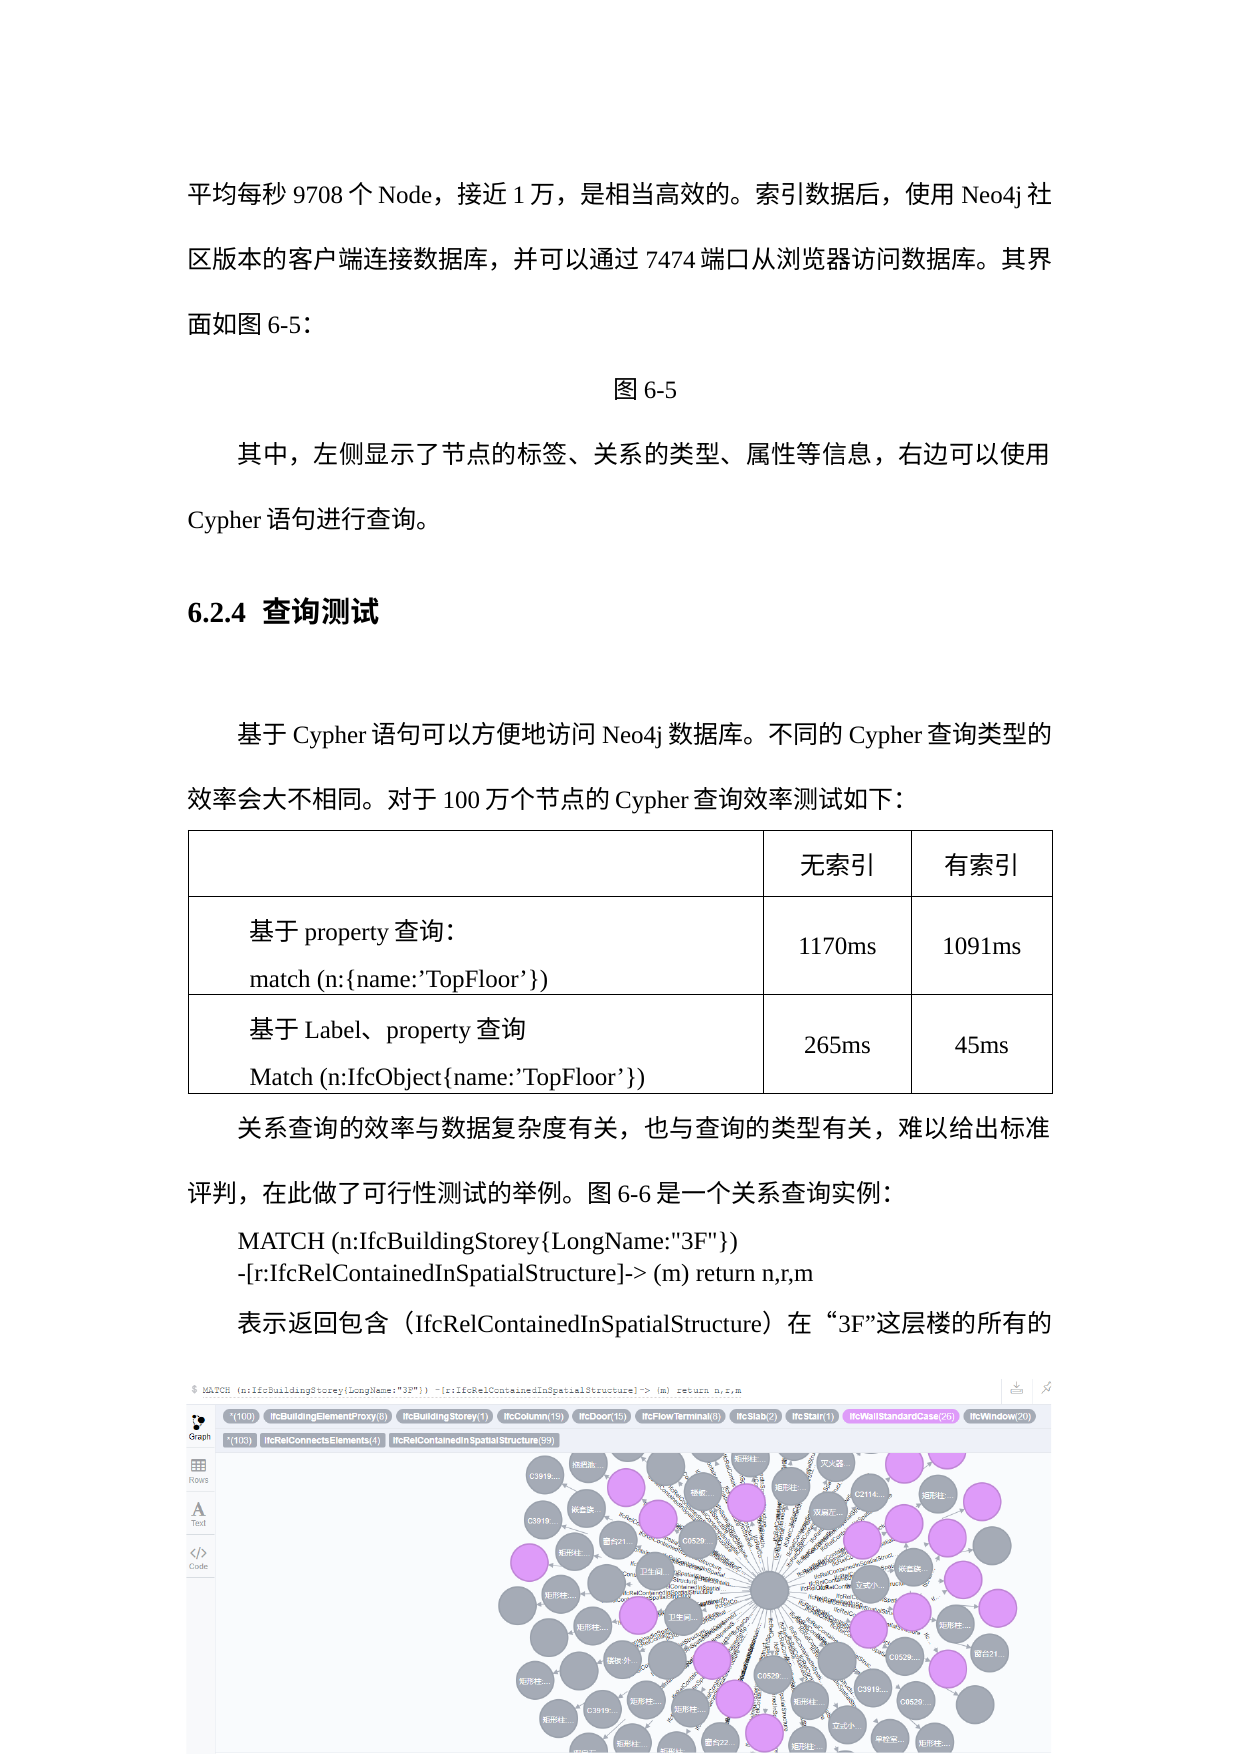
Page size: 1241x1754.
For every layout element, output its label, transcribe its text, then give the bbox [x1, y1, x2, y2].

table_cell 1091ms [912, 897, 1052, 994]
text 关系查询的效率与数据复杂度有关，也与查询的类型有关，难以给出标准评判，在此做了可行性测试的举例。图6-6是一个关系查询实例： [187, 1094, 1053, 1224]
text 其中，左侧显示了节点的标签、关系的类型、属性等信息，右边可以使用Cypher语句进行查询。 [187, 420, 1053, 550]
text 本实验使用BatchInsert方式批量索引节点和关系，经试验，插入的效率是平均每秒9708个Node，接近1万，是相当高效的。索引数据后，使用Neo4j社区版本的客户端连接数据库，并可以通过7474端口从浏览器访问数据库。其界面如图6-5： [187, 160, 1053, 355]
table_header 有索引 [912, 831, 1052, 896]
table_header [189, 831, 763, 896]
table_cell 基于Label、property查询 Match (n:IfcObject{name:’TopFloor’}) [189, 995, 763, 1093]
picture [186, 1379, 1052, 1754]
table_cell 基于property查询： match (n:{name:’TopFloor’}) [189, 897, 763, 994]
text 表示返回包含（IfcRelContainedInSpatialStructure）在“3F”这层楼的所有的建筑构件。共返回了331条建筑构件的数据，只用了230ms。 [187, 1289, 1053, 1354]
subtitle 查询测试 [187, 577, 1053, 642]
text 图6-5 [187, 355, 1053, 420]
table_cell 265ms [764, 995, 911, 1093]
text MATCH (n:IfcBuildingStorey{LongName:"3F"}) [187, 1224, 1053, 1256]
text 基于Cypher语句可以方便地访问Neo4j数据库。不同的Cypher查询类型的效率会大不相同。对于100万个节点的Cypher查询效率测试如下： [187, 700, 1053, 830]
table_cell 1170ms [764, 897, 911, 994]
table_header 无索引 [764, 831, 911, 896]
table_cell 45ms [912, 995, 1052, 1093]
text -[r:IfcRelContainedInSpatialStructure]-> (m) return n,r,m [187, 1256, 1053, 1289]
